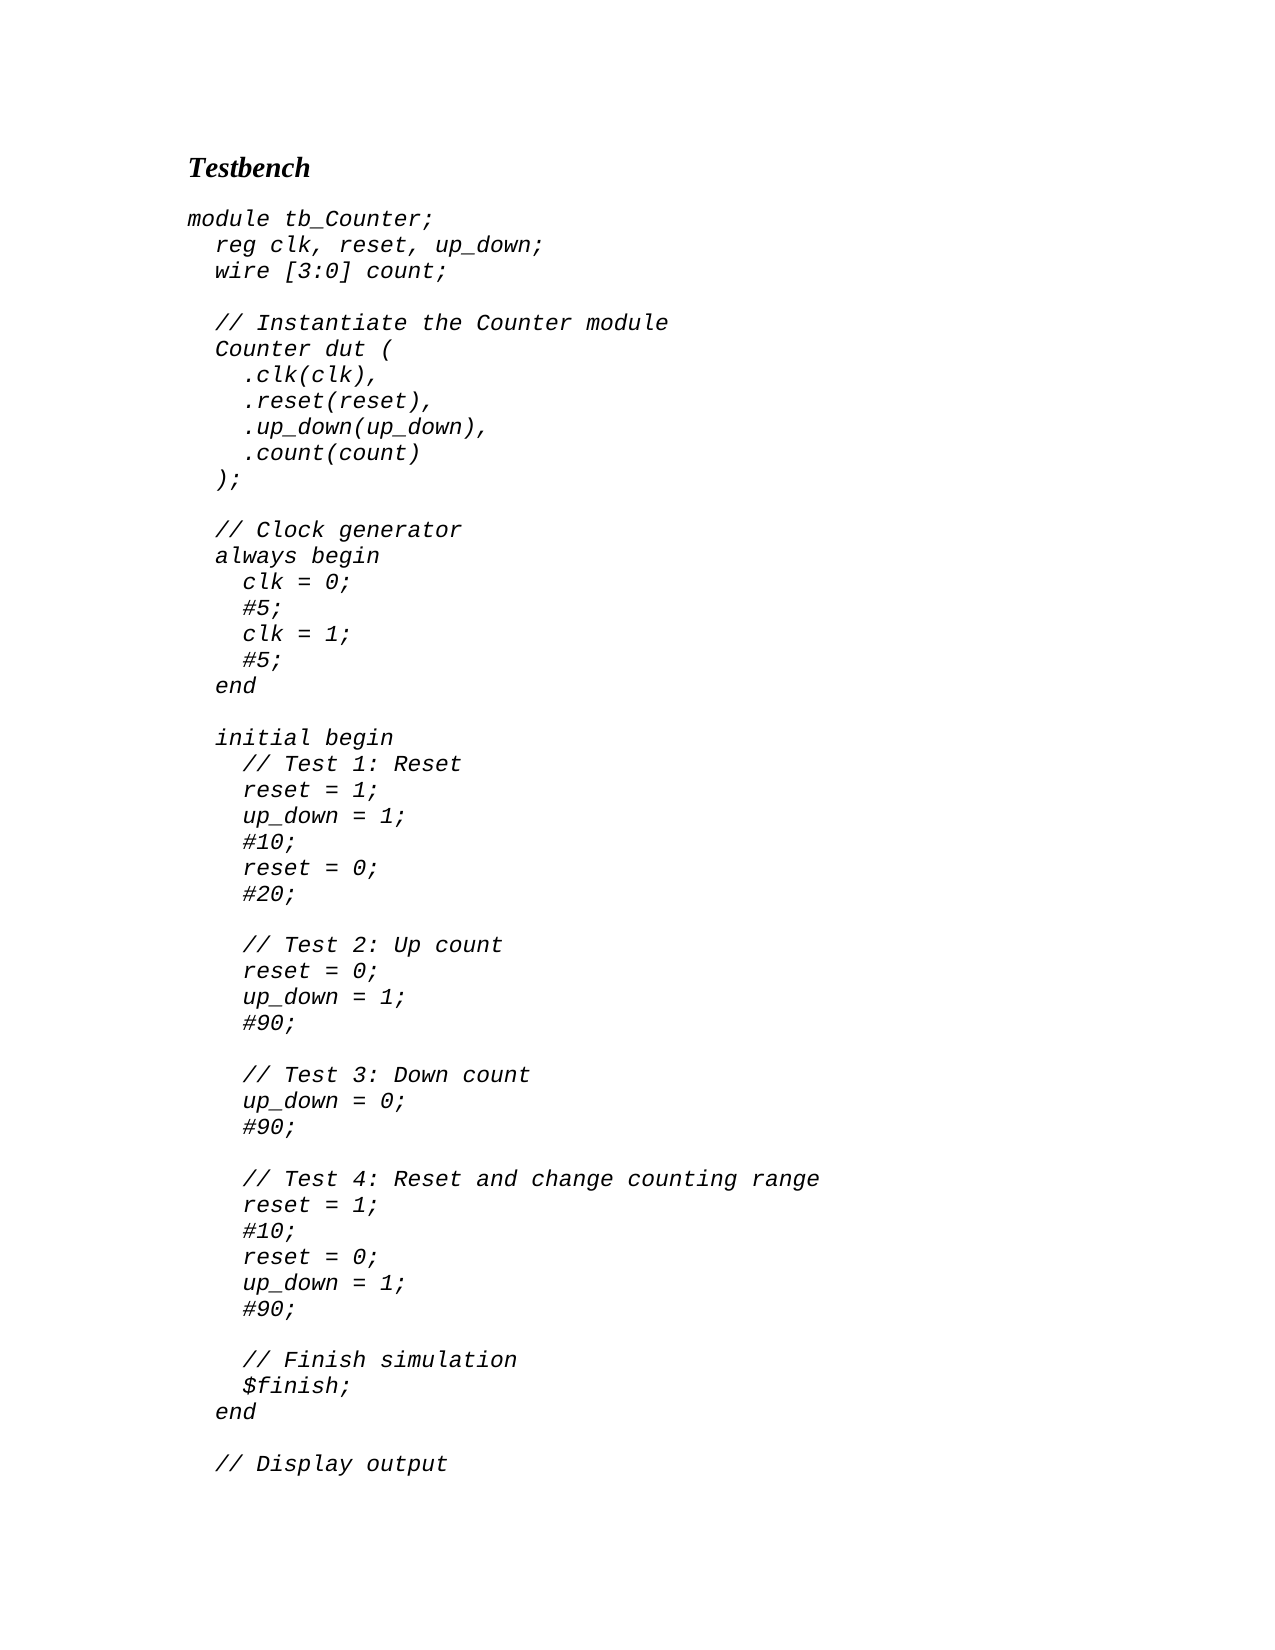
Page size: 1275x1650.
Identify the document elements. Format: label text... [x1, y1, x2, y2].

text .reset(reset), [187, 389, 1097, 415]
text reg clk, reset, up_down; [187, 233, 1097, 259]
text up_down = 1; [187, 1271, 1097, 1297]
text #90; [187, 1115, 1097, 1141]
text end [187, 1401, 1097, 1427]
text up_down = 1; [187, 804, 1097, 830]
text reset = 0; [187, 1245, 1097, 1271]
text end [187, 674, 1097, 700]
text #5; [187, 648, 1097, 674]
text module tb_Counter; [187, 208, 1097, 233]
text up_down = 0; [187, 1089, 1097, 1115]
text wire [3:0] count; [187, 259, 1097, 285]
text clk = 0; [187, 571, 1097, 597]
text // Clock generator [187, 519, 1097, 545]
text reset = 0; [187, 960, 1097, 986]
text Counter dut ( [187, 337, 1097, 363]
text reset = 0; [187, 856, 1097, 882]
text // Test 2: Up count [187, 934, 1097, 960]
text #10; [187, 1219, 1097, 1245]
text // Test 3: Down count [187, 1063, 1097, 1089]
text // Instantiate the Counter module [187, 311, 1097, 337]
text #5; [187, 597, 1097, 623]
text .up_down(up_down), [187, 415, 1097, 441]
text #90; [187, 1297, 1097, 1323]
text #20; [187, 882, 1097, 908]
text // Finish simulation [187, 1349, 1097, 1375]
text up_down = 1; [187, 986, 1097, 1012]
text .count(count) [187, 441, 1097, 467]
text .clk(clk), [187, 363, 1097, 389]
text #90; [187, 1012, 1097, 1038]
text reset = 1; [187, 1193, 1097, 1219]
text // Test 1: Reset [187, 752, 1097, 778]
text // Display output [187, 1453, 1097, 1478]
text ); [187, 467, 1097, 493]
text reset = 1; [187, 778, 1097, 804]
text initial begin [187, 726, 1097, 752]
text clk = 1; [187, 623, 1097, 648]
text always begin [187, 545, 1097, 571]
text $finish; [187, 1375, 1097, 1401]
text Testbench [187, 150, 1097, 183]
text // Test 4: Reset and change counting range [187, 1167, 1097, 1193]
text #10; [187, 830, 1097, 856]
